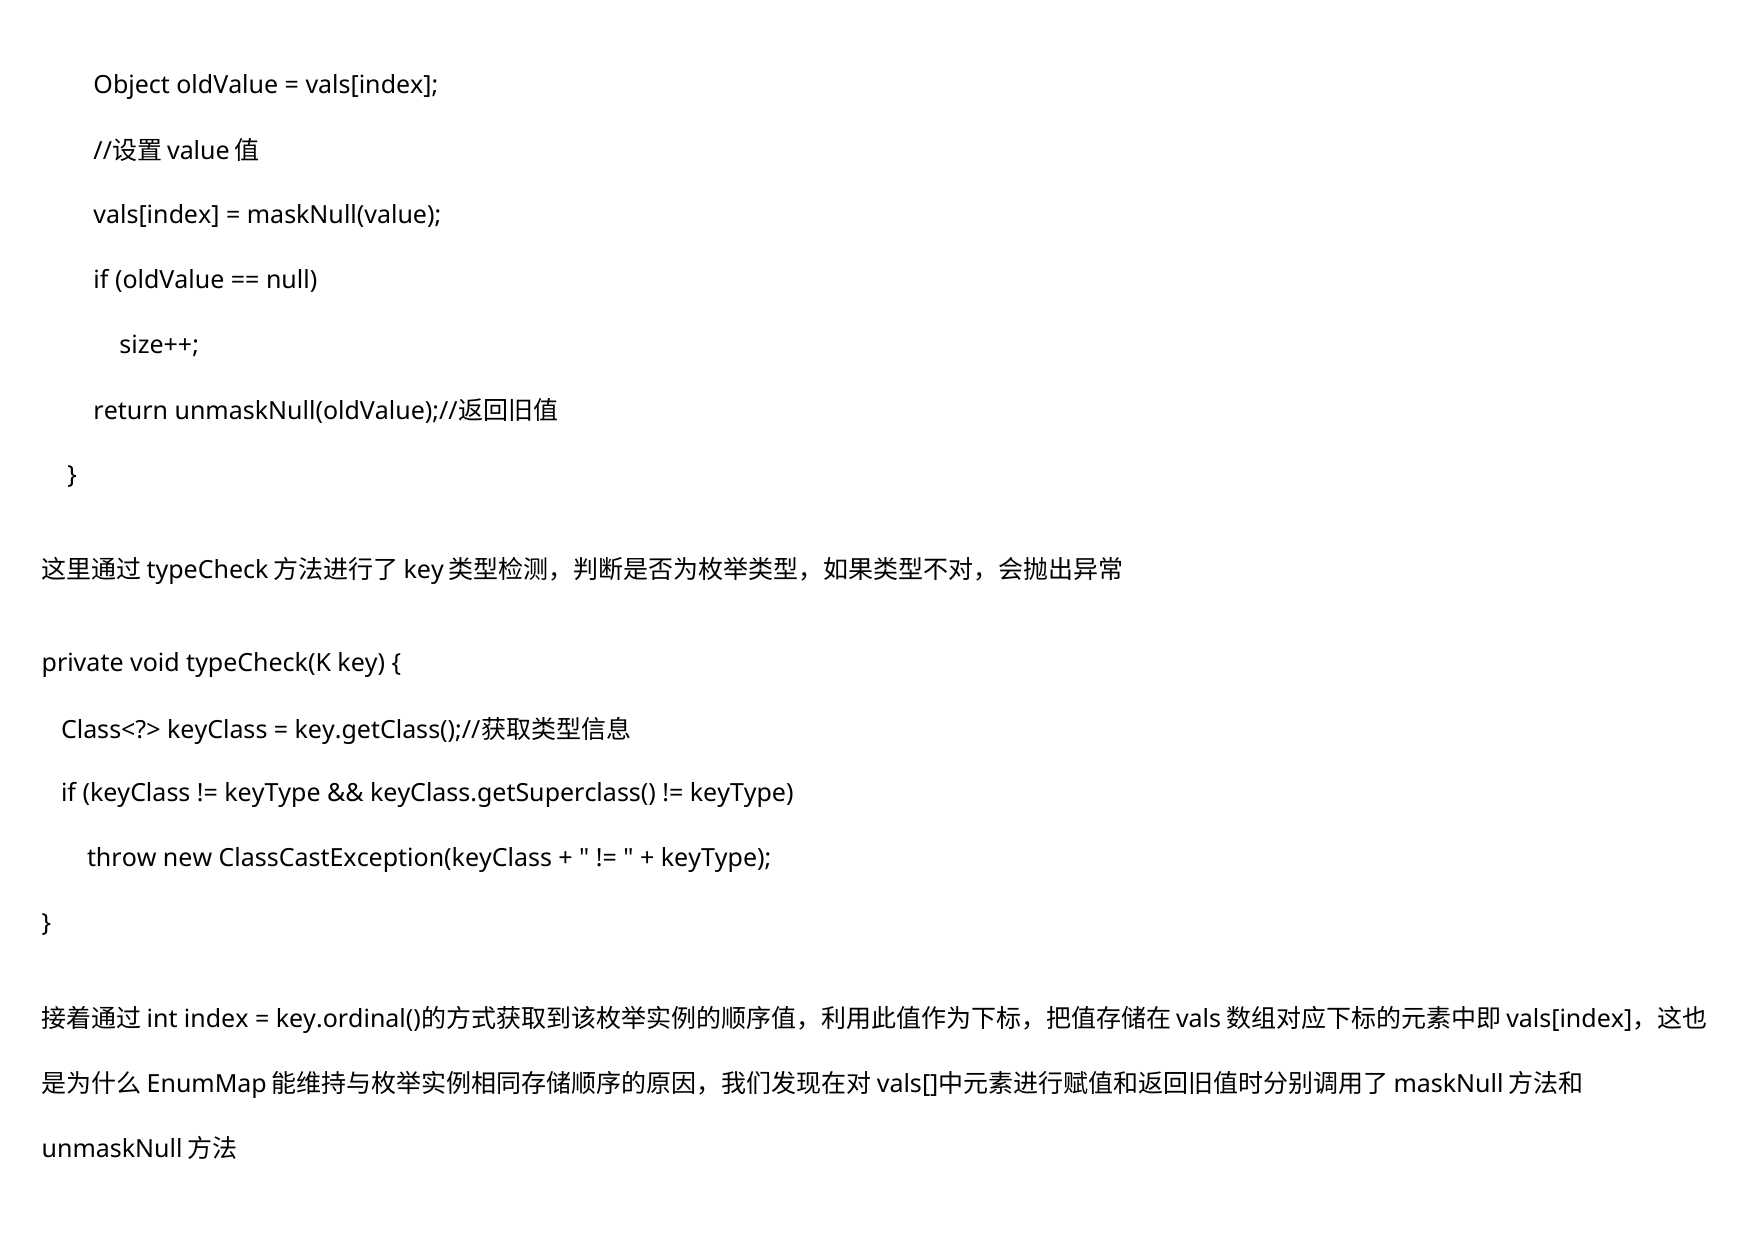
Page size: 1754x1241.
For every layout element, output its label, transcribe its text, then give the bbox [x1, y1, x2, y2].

text vals[index] = maskNull(value); [41, 181, 1713, 246]
text } [41, 890, 1713, 955]
text 这里通过typeCheck方法进行了key类型检测，判断是否为枚举类型，如果类型不对，会抛出异常 [41, 536, 1713, 601]
text return unmaskNull(oldValue);//返回旧值 [41, 376, 1713, 441]
text //设置value值 [41, 116, 1713, 181]
text if (keyClass != keyType && keyClass.getSuperclass() != keyType) [41, 760, 1713, 825]
text throw new ClassCastException(keyClass + " != " + keyType); [41, 825, 1713, 890]
text private void typeCheck(K key) { [41, 630, 1713, 695]
text } [41, 441, 1713, 506]
text 接着通过int index = key.ordinal()的方式获取到该枚举实例的顺序值，利用此值作为下标，把值存储在vals数组对应下标的元素中即vals[index]，这也是为什么EnumMap能维持与枚举实例相同存储顺序的原因，我们发现在对vals[]中元素进行赋值和返回旧值时分别调用了maskNull方法和unmaskNull方法 [41, 984, 1713, 1179]
text size++; [41, 311, 1713, 376]
text if (oldValue == null) [41, 246, 1713, 311]
text Class<?> keyClass = key.getClass();//获取类型信息 [41, 695, 1713, 760]
text Object oldValue = vals[index]; [41, 51, 1713, 116]
